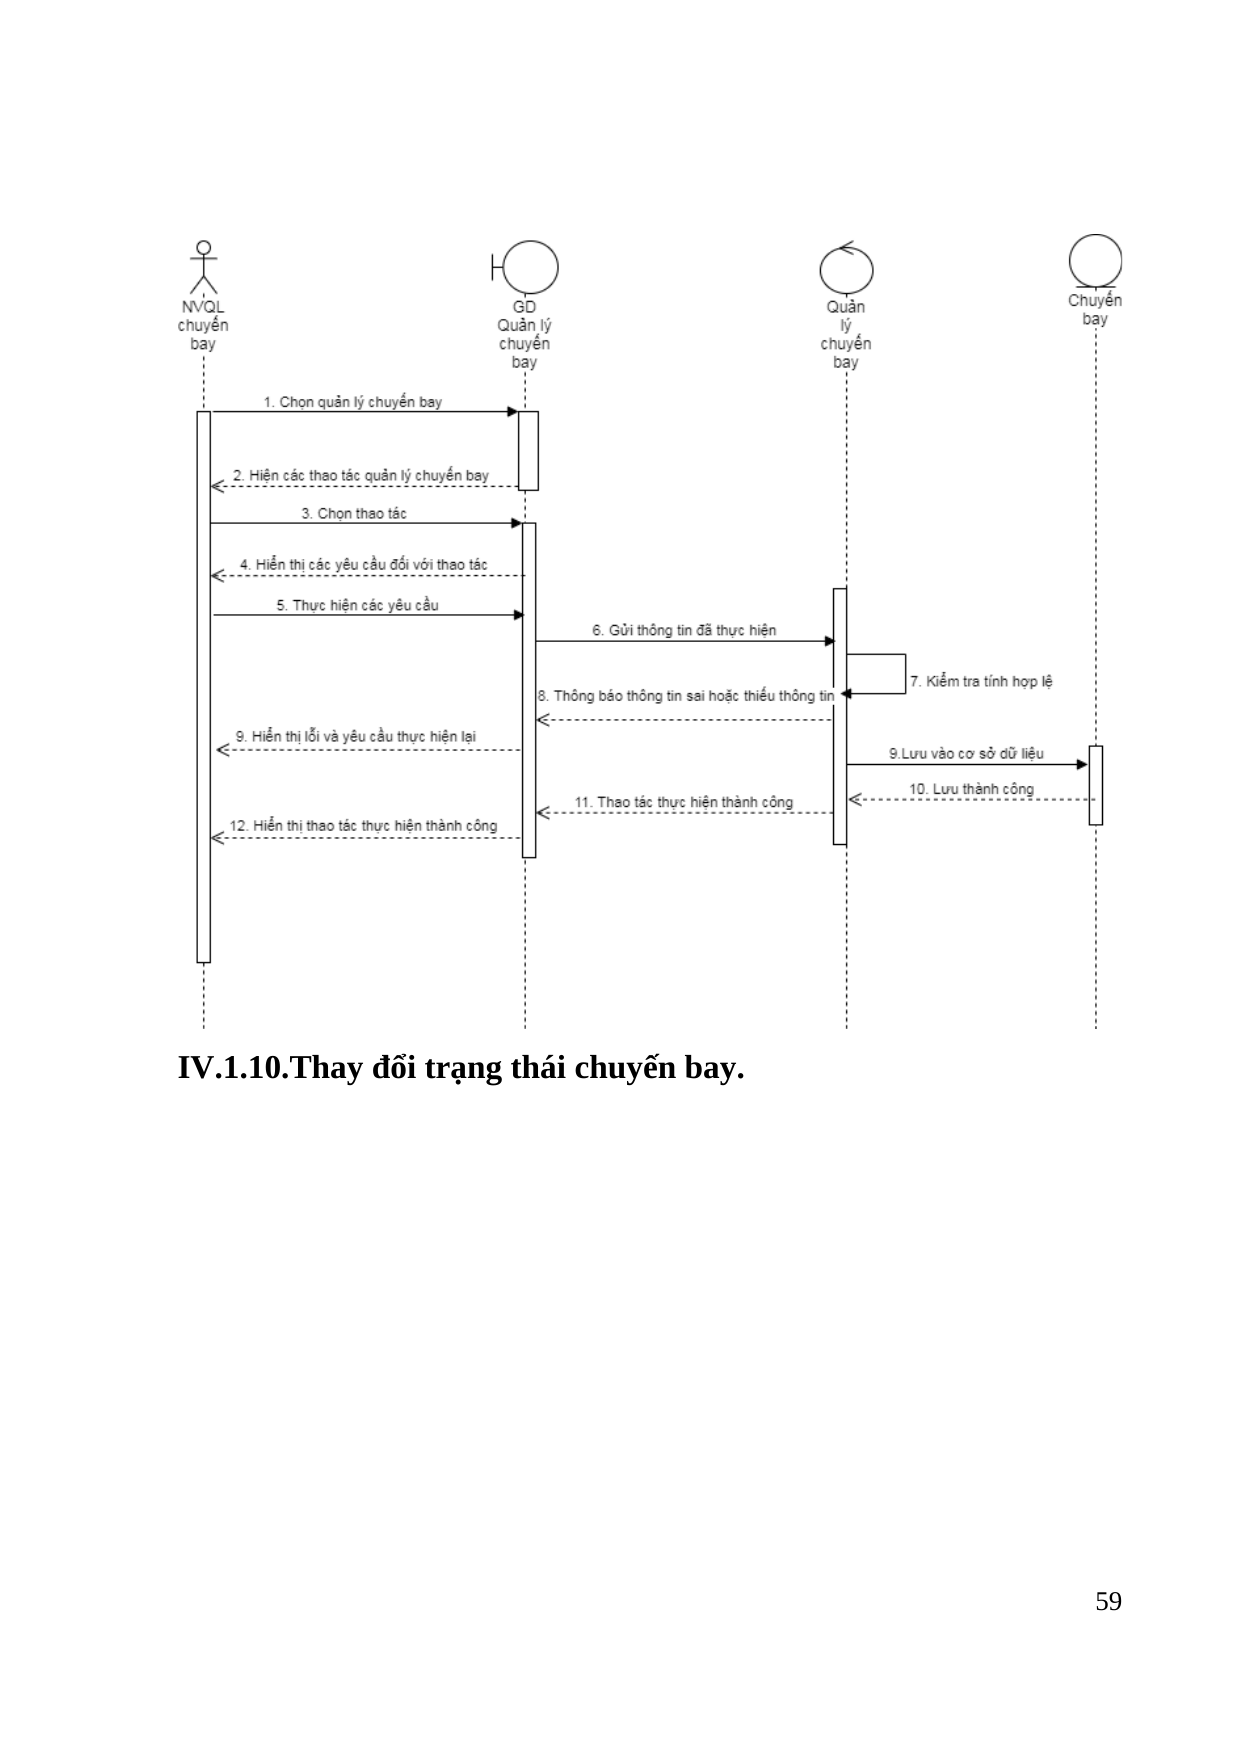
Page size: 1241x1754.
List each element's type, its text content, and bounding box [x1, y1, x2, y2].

text IV.1.10.Thay đổi trạng thái chuyến bay. [177, 1048, 1122, 1086]
picture [177, 234, 1123, 1029]
